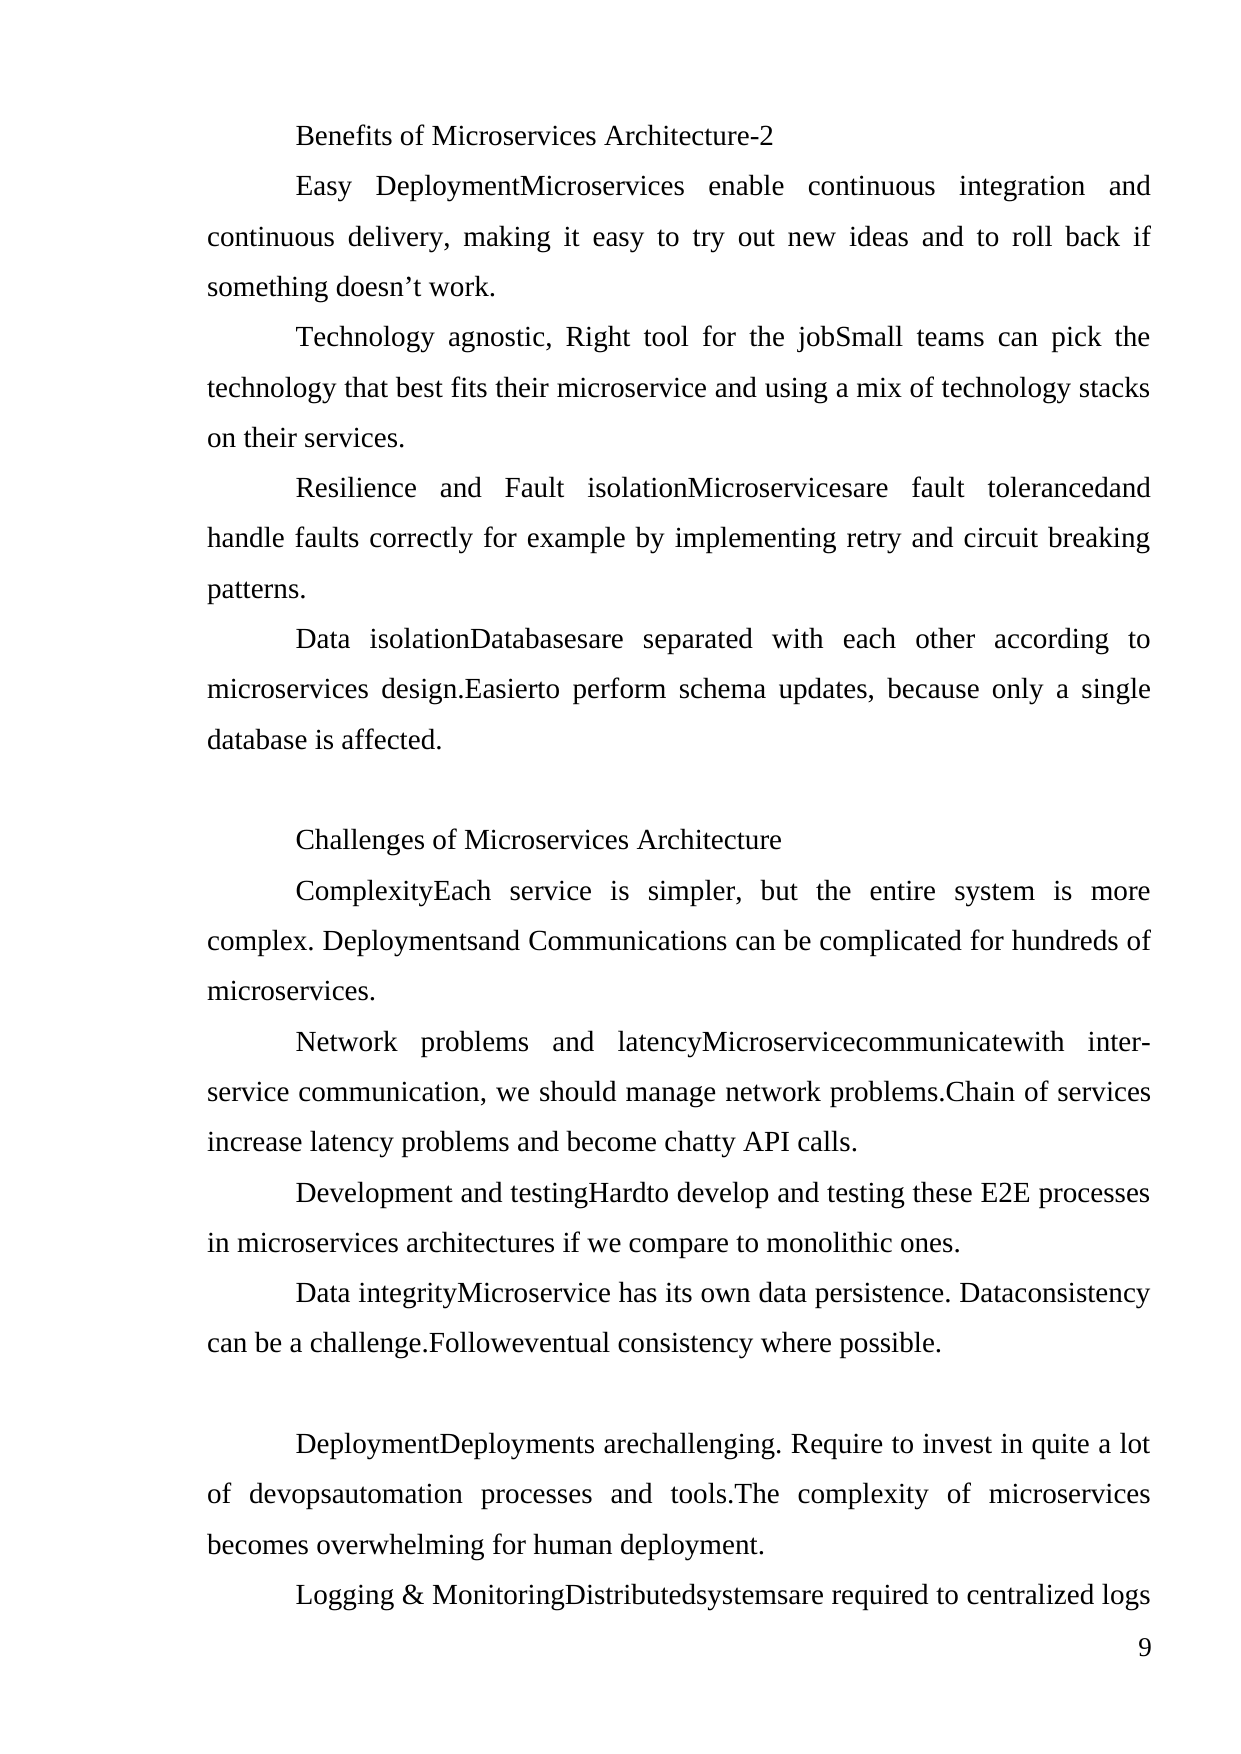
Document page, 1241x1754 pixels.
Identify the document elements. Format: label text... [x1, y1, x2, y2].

text ComplexityEach service is simpler, but the entire system is more complex. Deploymentsand Communications can be complicated for hundreds of microservices. [207, 873, 1152, 1007]
text DeploymentDeployments arechallenging. Require to invest in quite a lot of devopsautomation processes and tools.The complexity of microservices becomes overwhelming for human deployment. [207, 1426, 1152, 1560]
text Network problems and latencyMicroservicecommunicatewith inter-service communication, we should manage network problems.Chain of services increase latency problems and become chatty API calls. [207, 1024, 1152, 1158]
text Benefits of Microservices Architecture-2 [207, 118, 1152, 152]
text Resilience and Fault isolationMicroservicesare fault tolerancedand handle faults correctly for example by implementing retry and circuit breaking patterns. [207, 470, 1152, 604]
text Technology agnostic, Right tool for the jobSmall teams can pick the technology that best fits their microservice and using a mix of technology stacks on their services. [207, 319, 1152, 453]
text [207, 1577, 1152, 1611]
text Data isolationDatabasesare separated with each other according to microservices design.Easierto perform schema updates, because only a single database is affected. [207, 621, 1152, 755]
text Challenges of Microservices Architecture [207, 822, 1152, 856]
text Development and testingHardto develop and testing these E2E processes in microservices architectures if we compare to monolithic ones. [207, 1175, 1152, 1258]
text Easy DeploymentMicroservices enable continuous integration and continuous delivery, making it easy to try out new ideas and to roll back if something doesn’t work. [207, 168, 1152, 303]
text Data integrityMicroservice has its own data persistence. Dataconsistency can be a challenge.Followeventual consistency where possible. [207, 1275, 1152, 1359]
